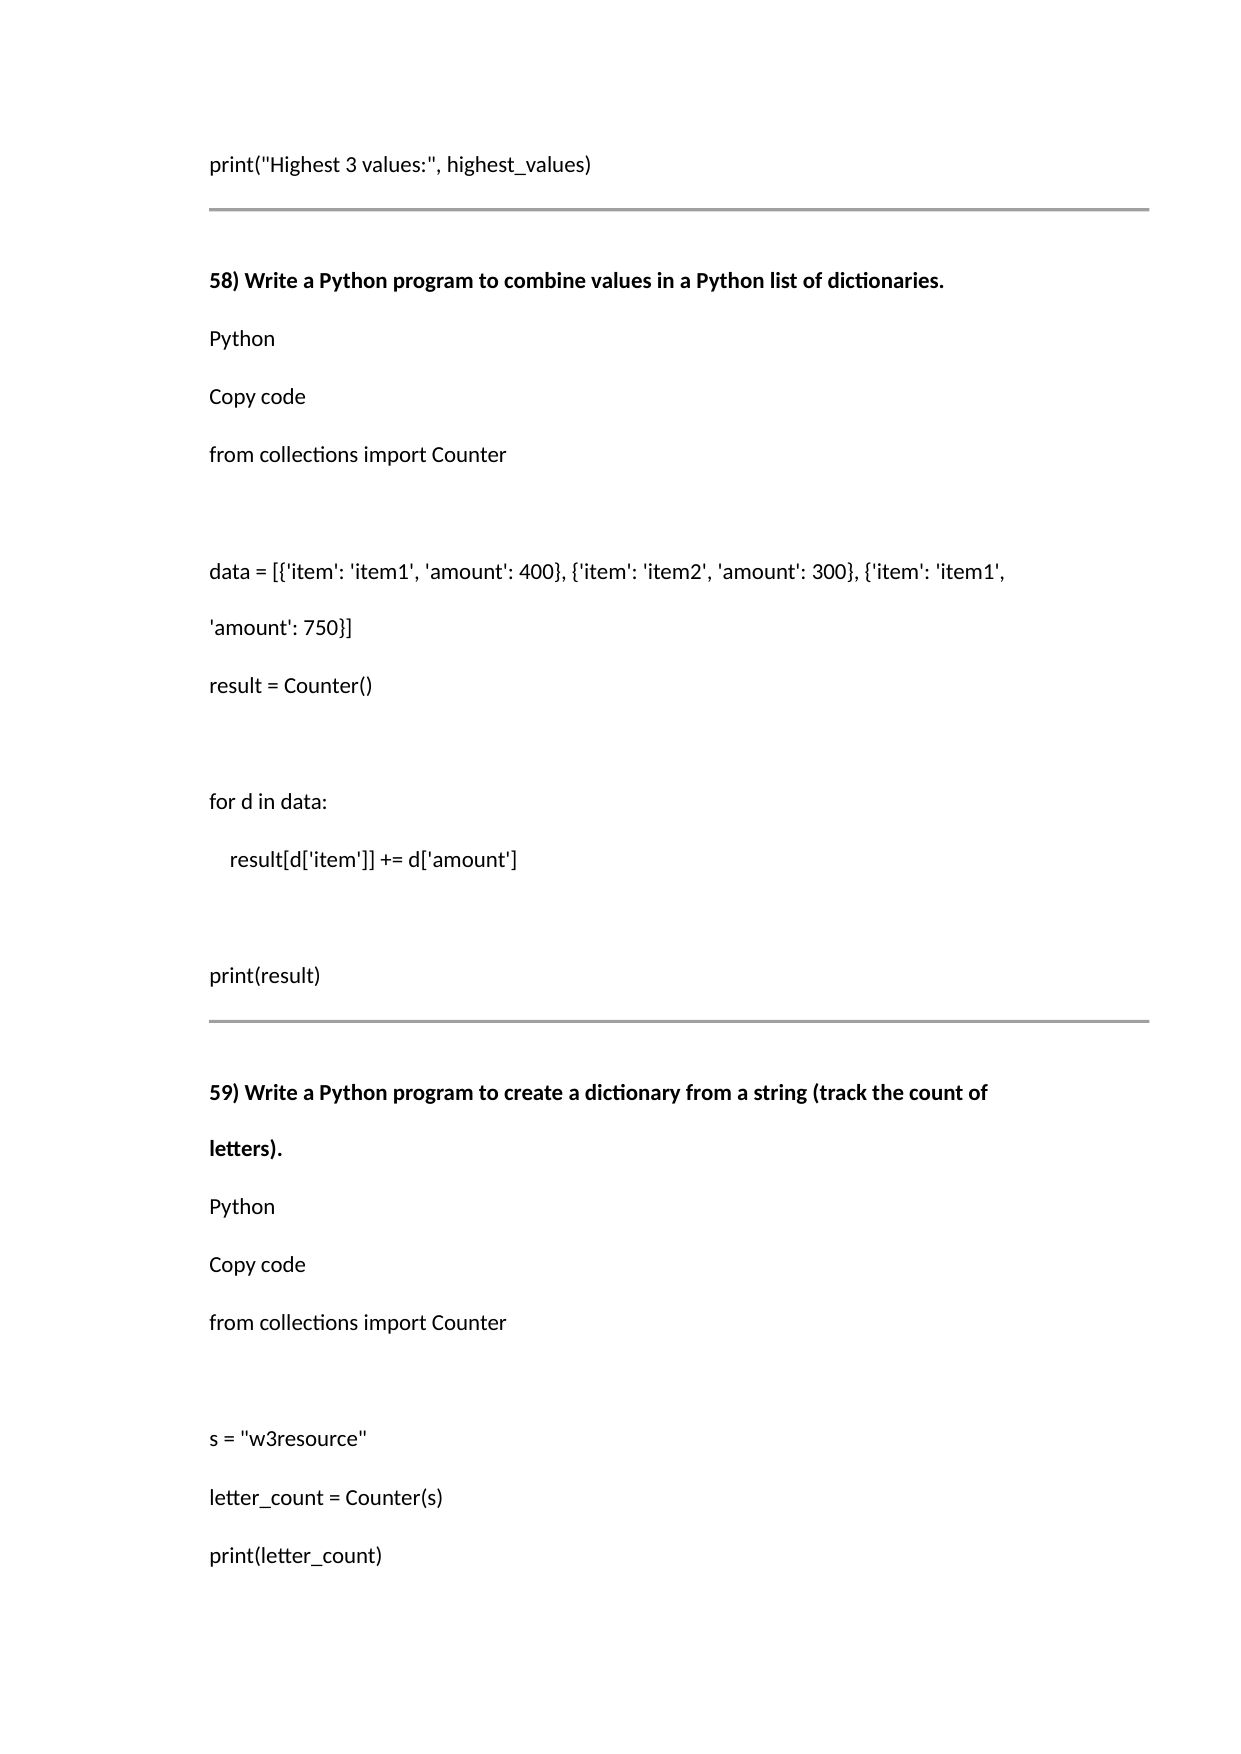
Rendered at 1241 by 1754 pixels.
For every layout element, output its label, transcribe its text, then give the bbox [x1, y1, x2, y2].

text print(letter_count) [209, 1541, 1031, 1569]
text result = Counter() [209, 671, 1031, 699]
text from collections import Counter [209, 441, 1031, 469]
text Python [209, 324, 1031, 352]
text 58) Write a Python program to combine values in a Python list of dictionaries. [209, 266, 1031, 294]
text 59) Write a Python program to create a dictionary from a string (track the count of letters). [209, 1078, 1031, 1162]
text print("Highest 3 values:", highest_values) [209, 150, 1031, 178]
text result[d['item']] += d['amount'] [209, 845, 1031, 873]
text Copy code [209, 1250, 1031, 1278]
text s = "w3resource" [209, 1424, 1031, 1453]
text data = [{'item': 'item1', 'amount': 400}, {'item': 'item2', 'amount': 300}, {'item': 'item1', 'amount': 750}] [209, 557, 1031, 641]
text Python [209, 1192, 1031, 1220]
text letter_count = Counter(s) [209, 1483, 1031, 1511]
text print(result) [209, 962, 1031, 990]
text Copy code [209, 382, 1031, 411]
text for d in data: [209, 787, 1031, 815]
text from collections import Counter [209, 1308, 1031, 1336]
